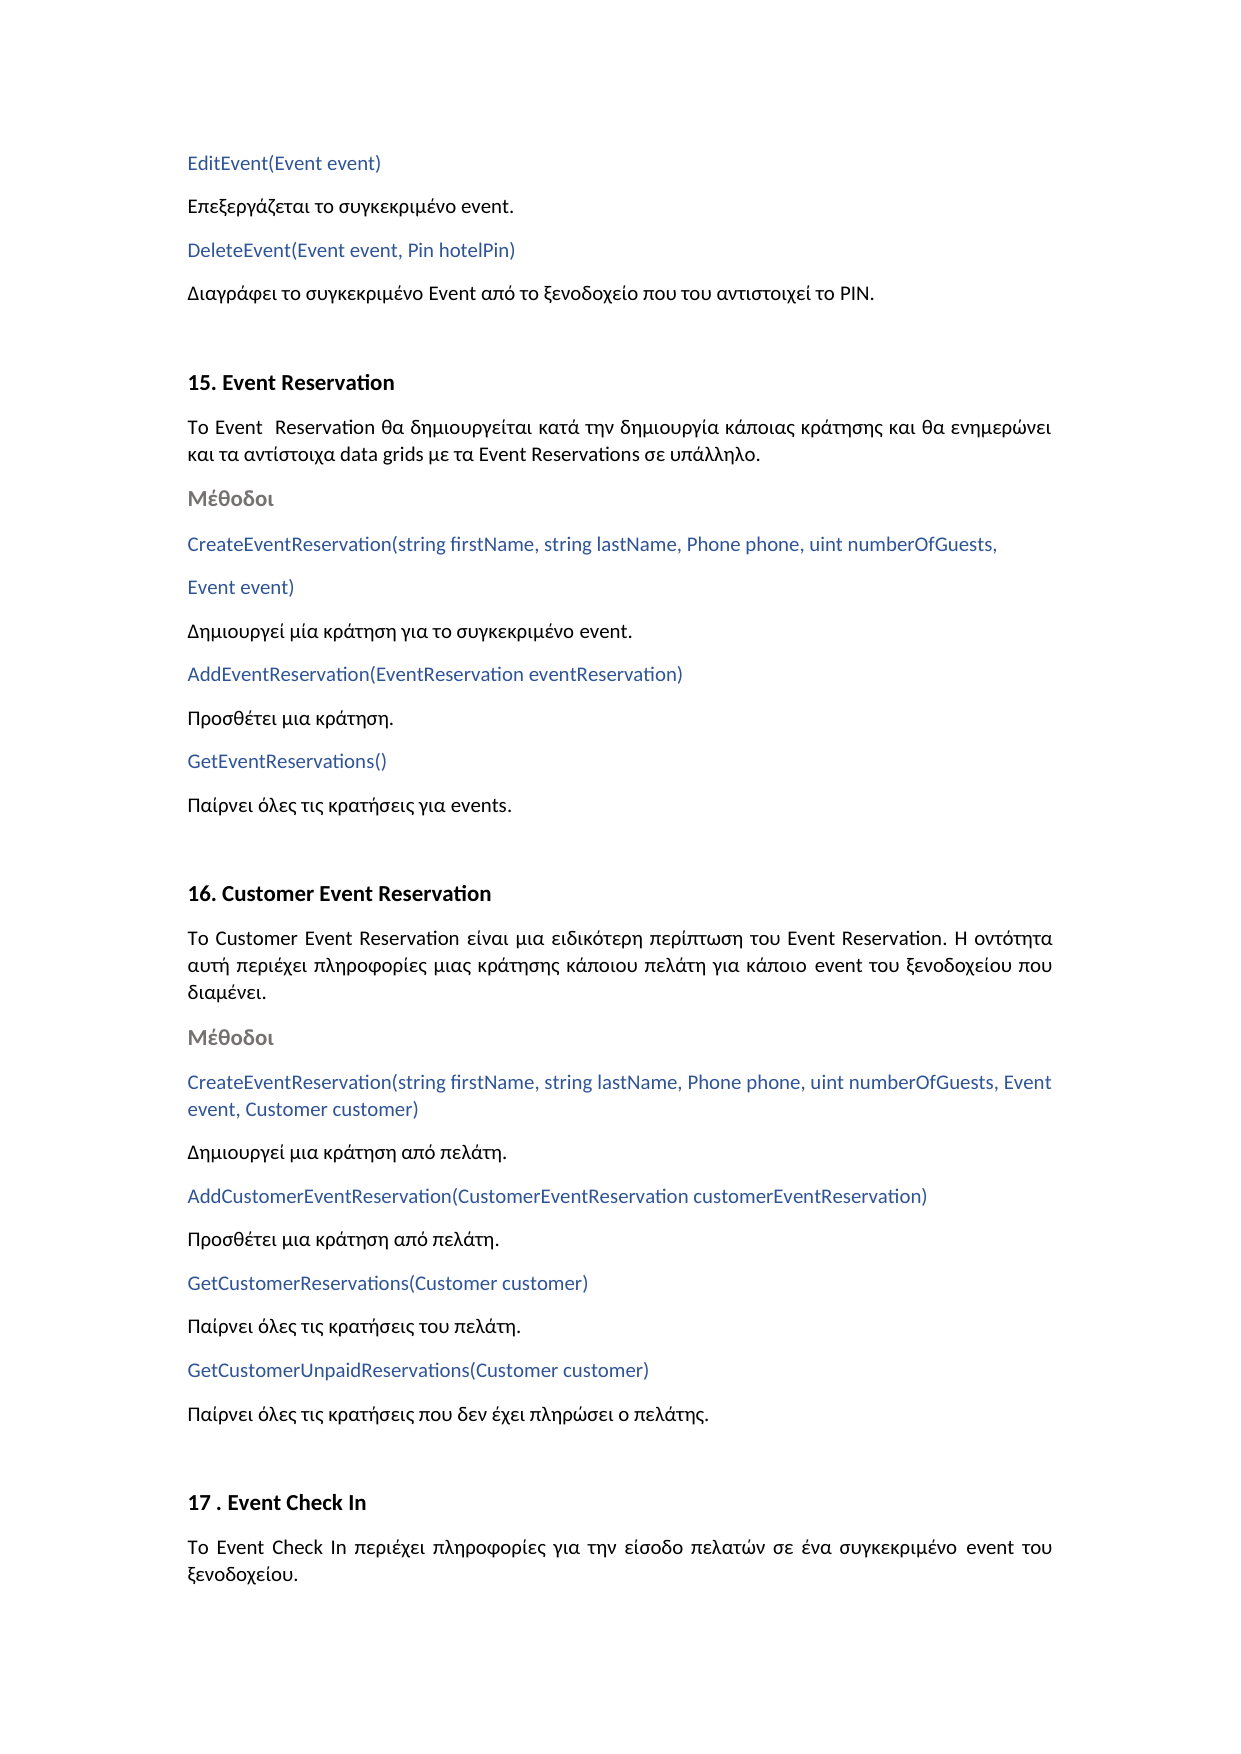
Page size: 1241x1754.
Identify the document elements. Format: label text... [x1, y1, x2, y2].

text CreateEventReservation(string firstName, string lastName, Phone phone, uint numberOfGuests, Event event, Customer customer) [187, 1069, 1053, 1121]
text Το Event Check In περιέχει πληροφορίες για την είσοδο πελατών σε ένα συγκεκριμένο event του ξενοδοχείου. [187, 1534, 1053, 1587]
text Προσθέτει μια κράτηση. [187, 705, 1053, 730]
text GetEventReservations() [187, 748, 1053, 774]
text DeleteEvent(Event event, Pin hotelPin) [187, 237, 1053, 262]
text GetCustomerUnpaidReservations(Customer customer) [187, 1357, 1053, 1383]
text Το Customer Event Reservation είναι μια ειδικότερη περίπτωση του Event Reservation. Η οντότητα αυτή περιέχει πληροφορίες μιας κράτησης κάποιου πελάτη για κάποιο event του ξενοδοχείου που διαμένει. [187, 926, 1053, 1005]
text Παίρνει όλες τις κρατήσεις που δεν έχει πληρώσει ο πελάτης. [187, 1401, 1053, 1426]
text Μέθοδοι [187, 1023, 1053, 1051]
text CreateEventReservation(string firstName, string lastName, Phone phone, uint numberOfGuests, [187, 531, 1053, 556]
text Το Event Reservation θα δημιουργείται κατά την δημιουργία κάποιας κράτησης και θα ενημερώνει και τα αντίστοιχα data grids με τα Event Reservations σε υπάλληλο. [187, 414, 1053, 466]
text Προσθέτει μια κράτηση από πελάτη. [187, 1227, 1053, 1252]
text Δημιουργεί μια κράτηση από πελάτη. [187, 1139, 1053, 1165]
text AddCustomerEventReservation(CustomerEventReservation customerEventReservation) [187, 1183, 1053, 1208]
text AddEventReservation(EventReservation eventReservation) [187, 661, 1053, 687]
text Παίρνει όλες τις κρατήσεις για events. [187, 792, 1053, 817]
text Διαγράφει το συγκεκριμένο Event από το ξενοδοχείο που του αντιστοιχεί το PIN. [187, 281, 1053, 306]
text Eπεξεργάζεται το συγκεκριμένο event. [187, 193, 1053, 219]
text Παίρνει όλες τις κρατήσεις του πελάτη. [187, 1314, 1053, 1339]
text Μέθοδοι [187, 484, 1053, 512]
text EditEvent(Event event) [187, 150, 1053, 175]
text 16. Customer Event Reservation [187, 879, 1053, 907]
text Δημιουργεί μία κράτηση για το συγκεκριμένο event. [187, 618, 1053, 643]
text 17 . Event Check In [187, 1488, 1053, 1516]
text Event event) [187, 574, 1053, 600]
text GetCustomerReservations(Customer customer) [187, 1270, 1053, 1296]
text 15. Event Reservation [187, 368, 1053, 396]
